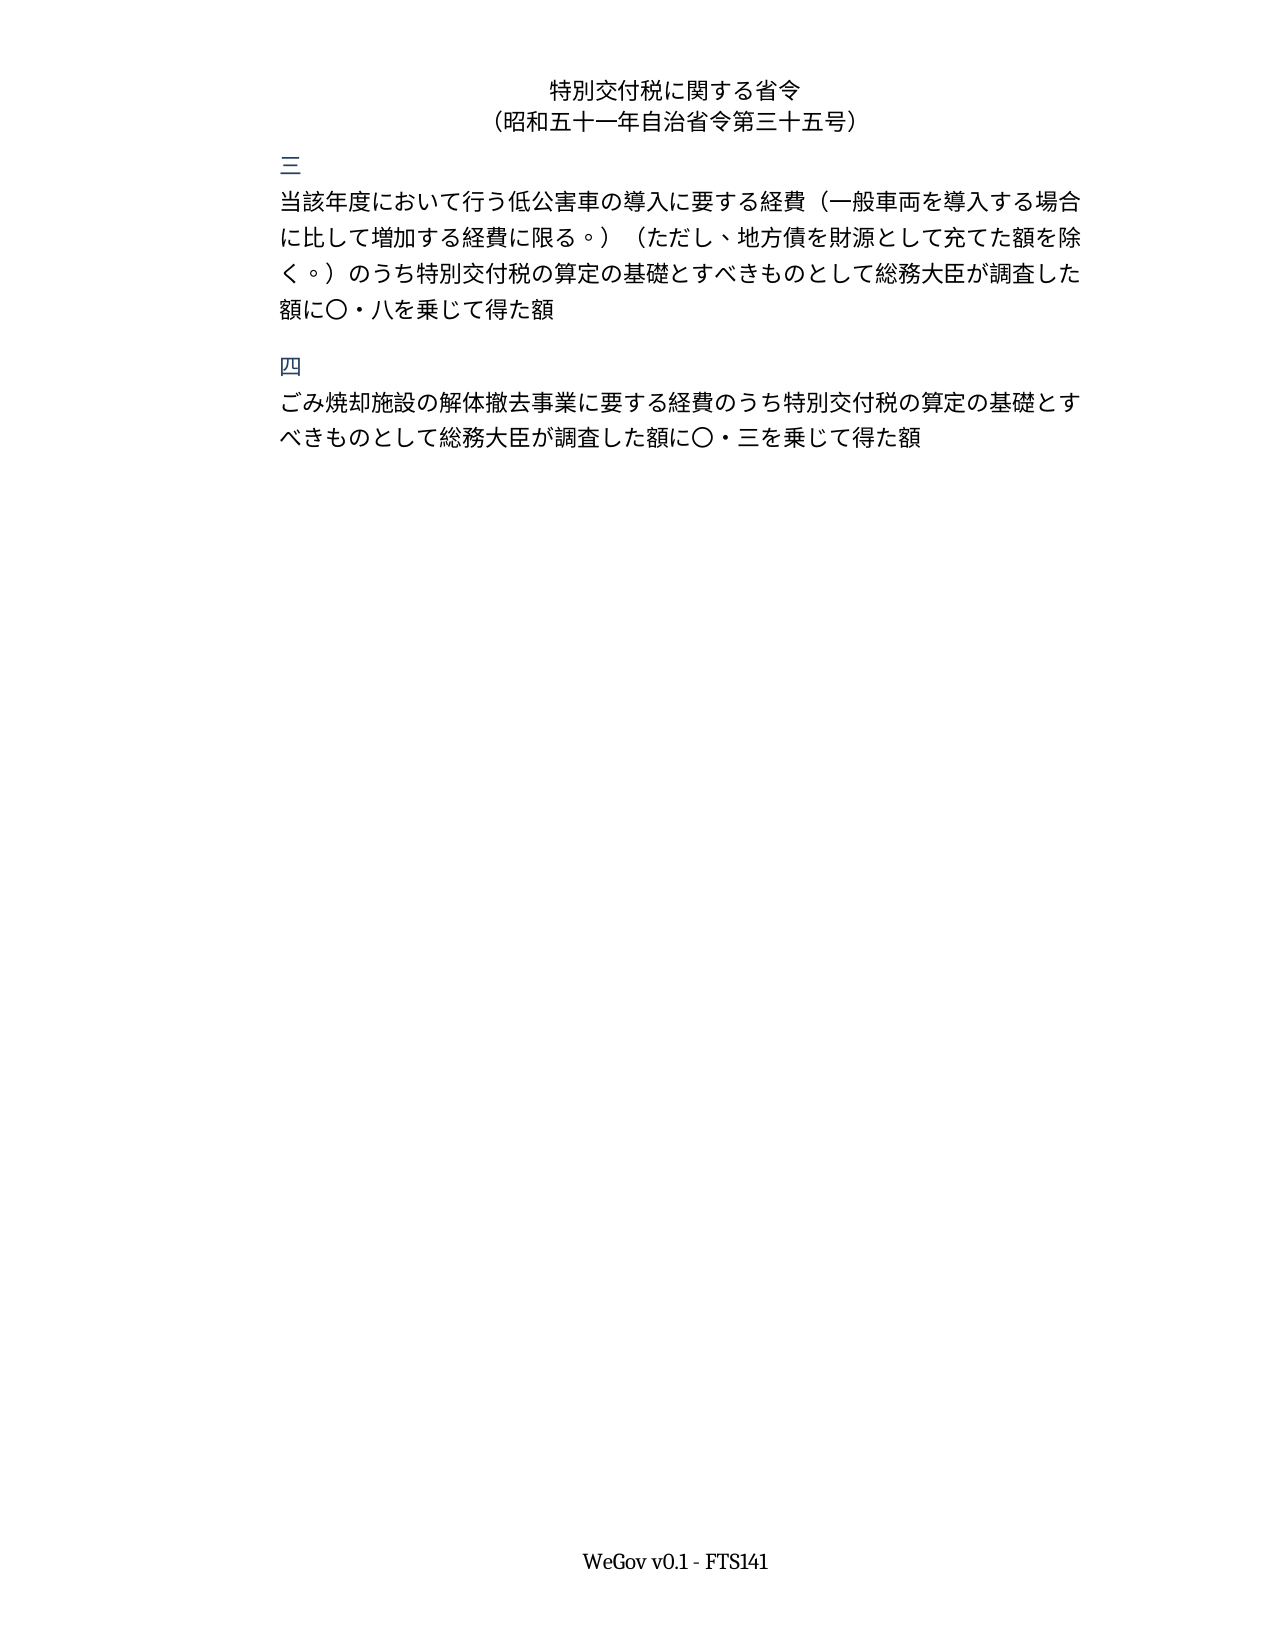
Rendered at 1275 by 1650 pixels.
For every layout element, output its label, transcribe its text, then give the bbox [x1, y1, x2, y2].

subtitle 四 [279, 351, 1087, 382]
text ごみ焼却施設の解体撤去事業に要する経費のうち特別交付税の算定の基礎とすべきものとして総務大臣が調査した額に〇・三を乗じて得た額 [279, 386, 1087, 454]
text 当該年度において行う低公害車の導入に要する経費（一般車両を導入する場合に比して増加する経費に限る。）（ただし、地方債を財源として充てた額を除く。）のうち特別交付税の算定の基礎とすべきものとして総務大臣が調査した額に〇・八を乗じて得た額 [279, 186, 1087, 325]
subtitle 三 [279, 150, 1087, 181]
